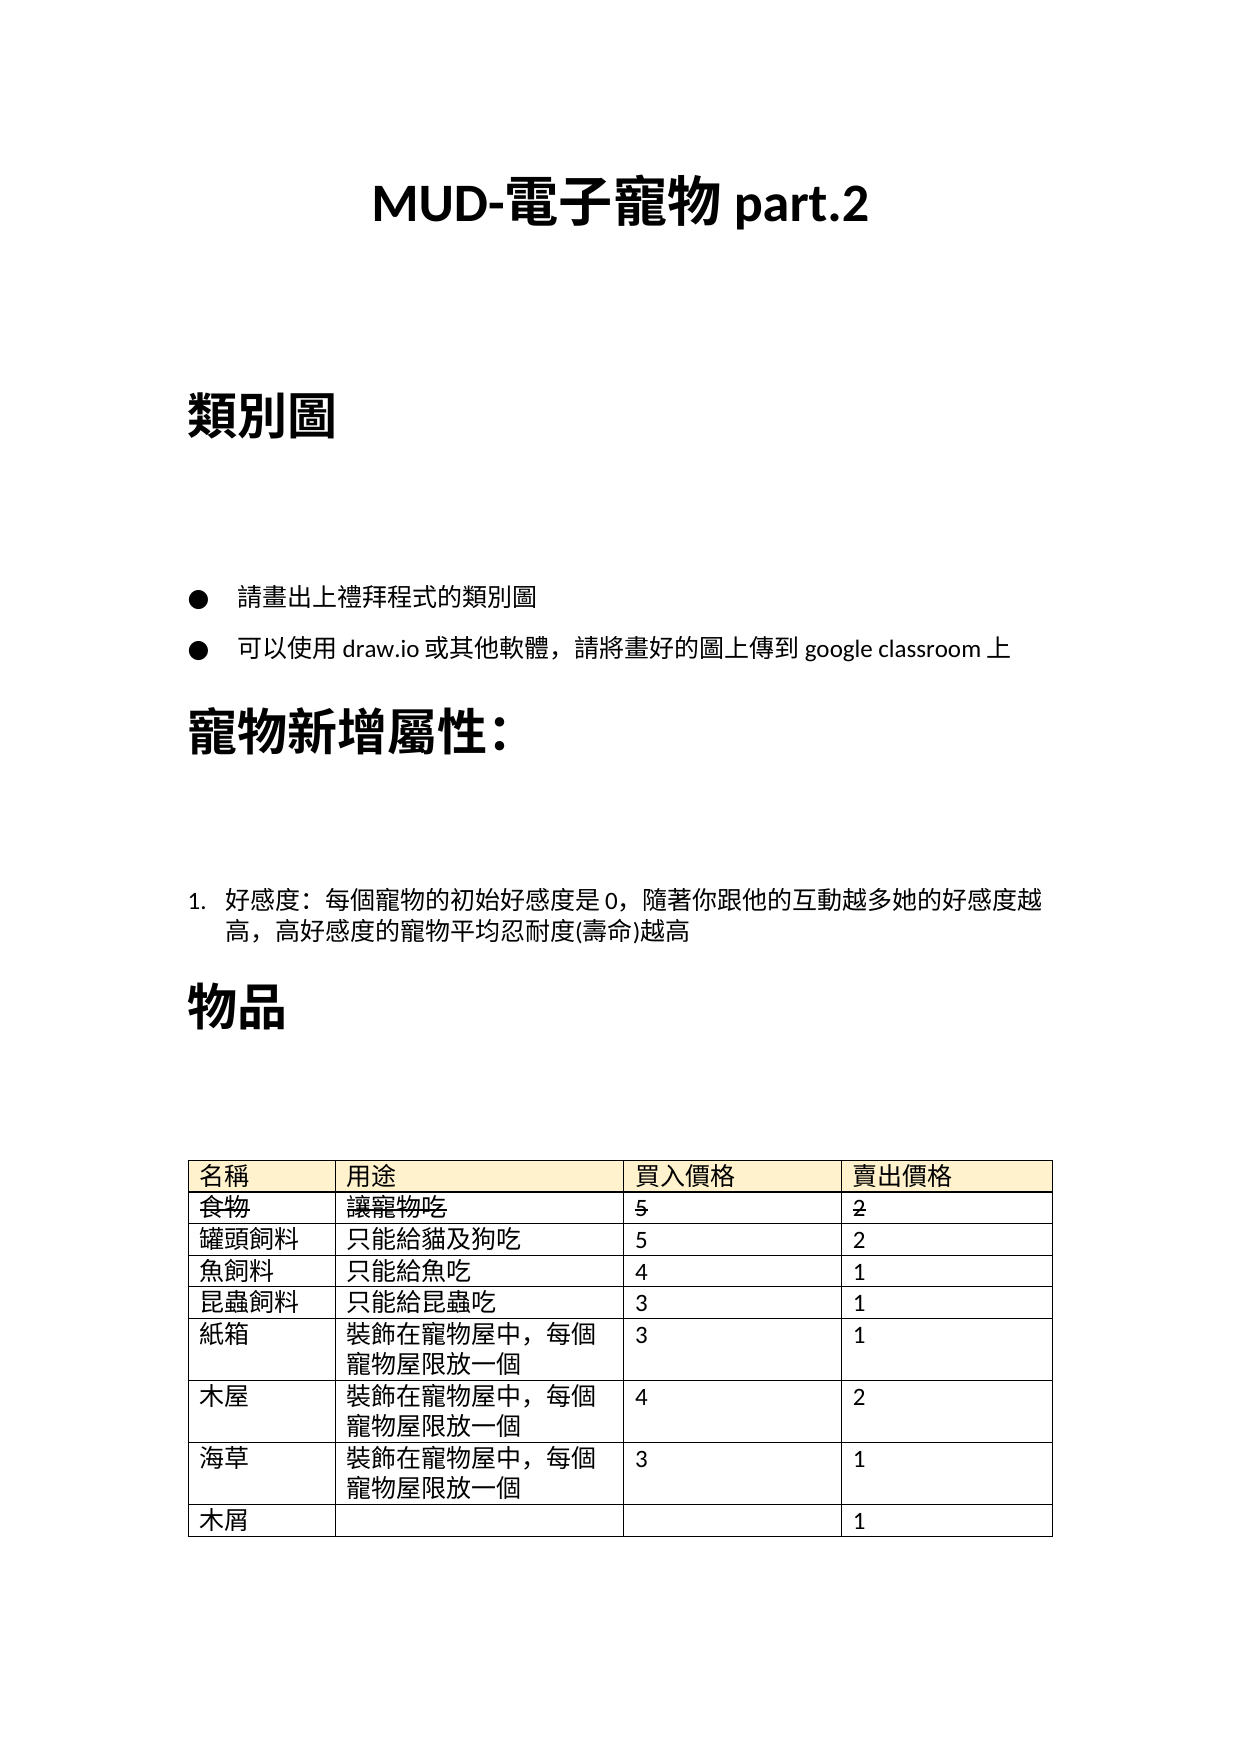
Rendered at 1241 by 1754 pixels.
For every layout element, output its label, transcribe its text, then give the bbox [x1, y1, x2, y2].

table_cell 昆蟲飼料 [189, 1287, 335, 1318]
table_cell 紙箱 [189, 1319, 335, 1380]
table_cell 只能給貓及狗吃 [336, 1224, 623, 1254]
list 請畫出上禮拜程式的類別圖 [187, 569, 1053, 620]
subtitle 寵物新增屬性： [187, 702, 1053, 763]
table_header 買入價格 [624, 1161, 841, 1191]
table_cell 5 [624, 1193, 841, 1223]
table_cell 3 [624, 1443, 841, 1504]
table_cell 木屋 [189, 1381, 335, 1442]
table_cell 1 [842, 1256, 1052, 1286]
table_cell 3 [624, 1319, 841, 1380]
table_cell 裝飾在寵物屋中，每個寵物屋限放一個 [336, 1381, 623, 1442]
table_cell 1 [842, 1319, 1052, 1380]
table_cell 2 [842, 1381, 1052, 1442]
table_cell 4 [624, 1381, 841, 1442]
table_cell [336, 1505, 623, 1536]
table_cell 1 [842, 1287, 1052, 1318]
table_cell 海草 [189, 1443, 335, 1504]
table_header 賣出價格 [842, 1161, 1052, 1191]
table_cell 2 [842, 1193, 1052, 1223]
table_cell [624, 1505, 841, 1536]
table_header 名稱 [189, 1161, 335, 1191]
table_cell 4 [624, 1256, 841, 1286]
table_cell 木屑 [189, 1505, 335, 1536]
table_cell 裝飾在寵物屋中，每個寵物屋限放一個 [336, 1319, 623, 1380]
table_cell 裝飾在寵物屋中，每個寵物屋限放一個 [336, 1443, 623, 1504]
table_header 用途 [336, 1161, 623, 1191]
table_cell 3 [624, 1287, 841, 1318]
table_cell 只能給昆蟲吃 [336, 1287, 623, 1318]
table_cell 1 [842, 1505, 1052, 1536]
table_cell 只能給魚吃 [336, 1256, 623, 1286]
table_cell 2 [842, 1224, 1052, 1254]
table_cell 讓寵物吃 [336, 1193, 623, 1223]
table_cell 食物 [189, 1193, 335, 1223]
table_cell 魚飼料 [189, 1256, 335, 1286]
table_cell 1 [842, 1443, 1052, 1504]
list 可以使用draw.io或其他軟體，請將畫好的圖上傳到google classroom上 [187, 620, 1053, 672]
subtitle 類別圖 [187, 386, 1053, 447]
subtitle 物品 [187, 977, 1053, 1038]
table_cell 5 [624, 1224, 841, 1254]
table_cell 罐頭飼料 [189, 1224, 335, 1254]
list 好感度：每個寵物的初始好感度是0，隨著你跟他的互動越多她的好感度越高，高好感度的寵物平均忍耐度(壽命)越高 [187, 885, 1053, 946]
subtitle MUD-電子寵物 part.2 [187, 169, 1053, 235]
